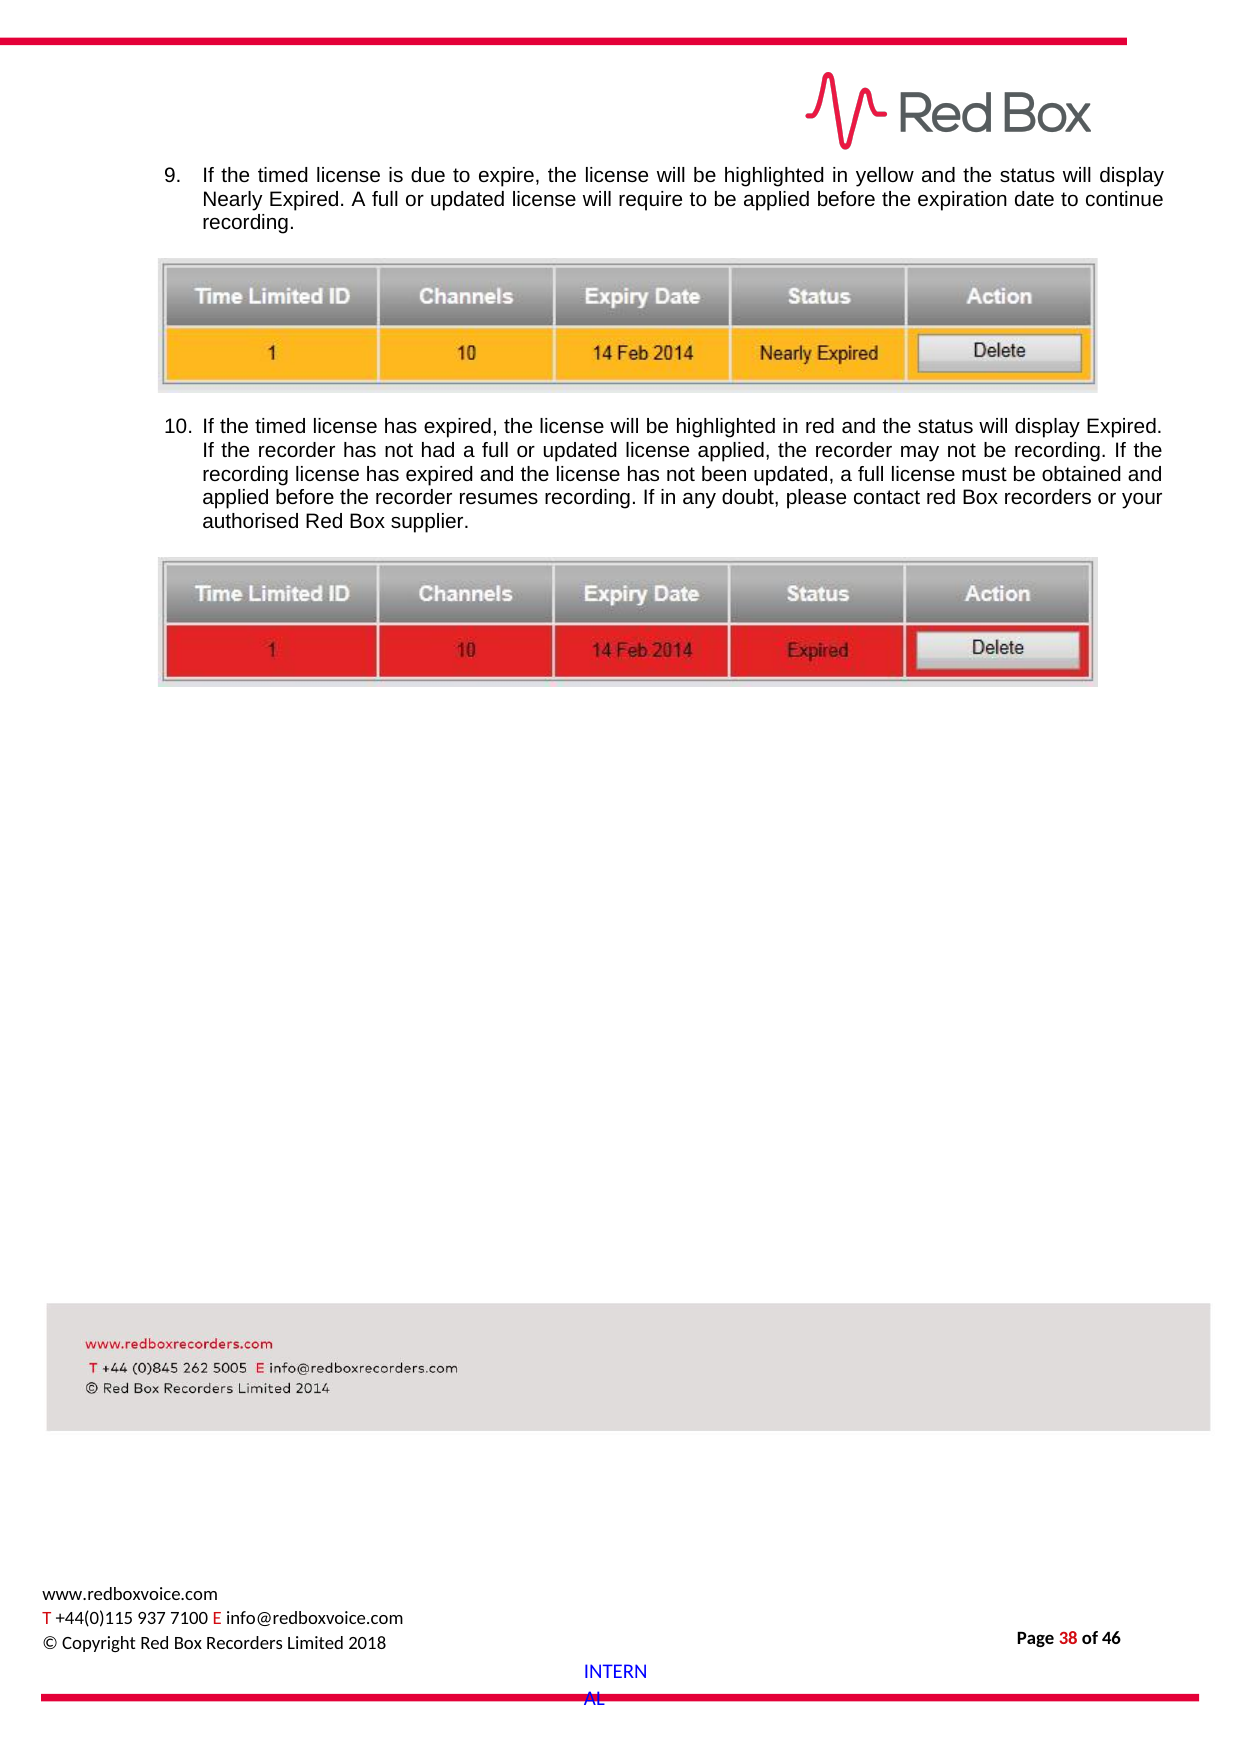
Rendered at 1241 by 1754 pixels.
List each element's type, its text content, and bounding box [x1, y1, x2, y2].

picture [157, 258, 1098, 393]
picture [157, 557, 1098, 687]
picture [8, 1273, 1241, 1462]
list If the timed license is due to expire, the license will be highlighted in yellow and the status will display Nearly Expired. A full or updated license will require to be applied before the expiration date to continue recording. [164, 163, 1165, 234]
list If the timed license has expired, the license will be highlighted in red and the status will display Expired. If the recorder has not had a full or updated license applied, the recorder may not be recording. If the recording license has expired and the license has not been updated, a full license must be obtained and applied before the recorder resumes recording. If in any doubt, please contact red Box recorders or your authorised Red Box supplier. [164, 415, 1165, 533]
